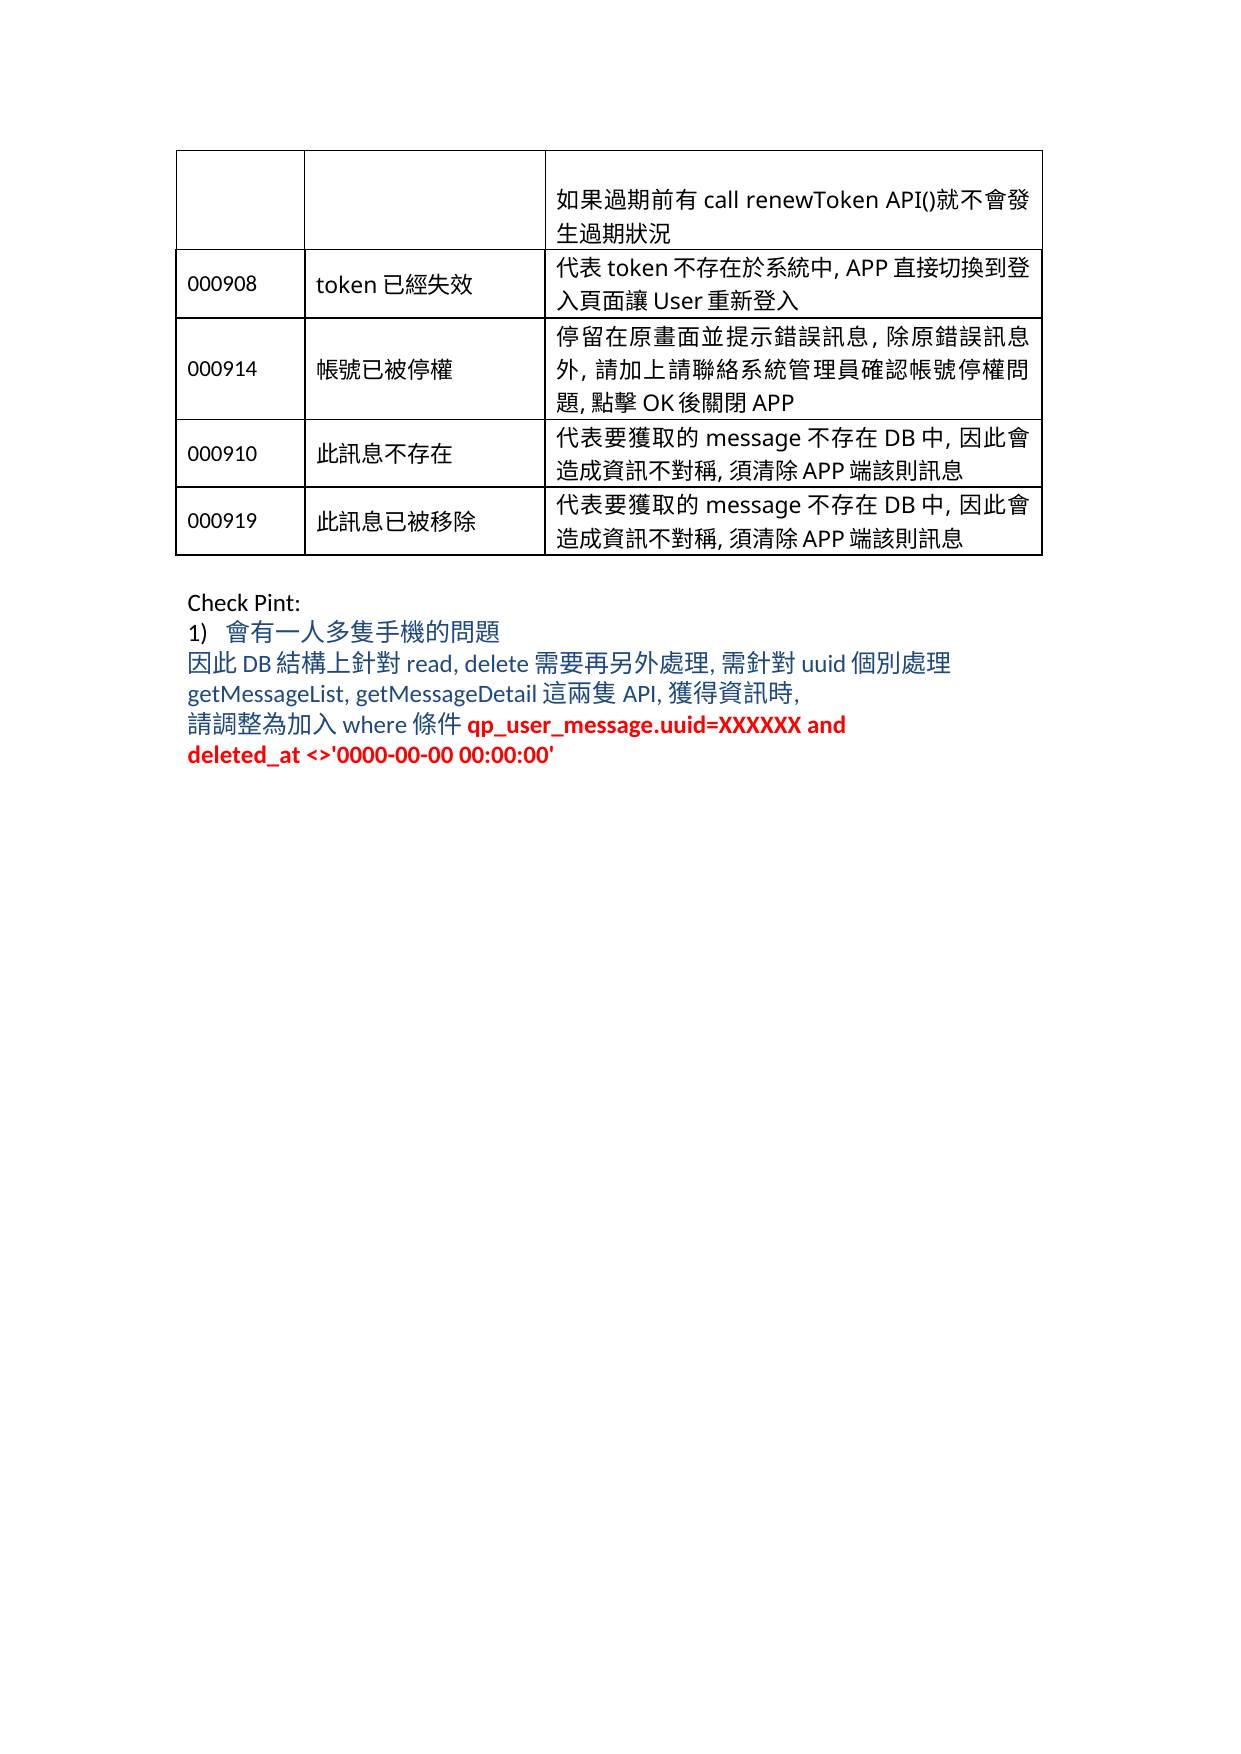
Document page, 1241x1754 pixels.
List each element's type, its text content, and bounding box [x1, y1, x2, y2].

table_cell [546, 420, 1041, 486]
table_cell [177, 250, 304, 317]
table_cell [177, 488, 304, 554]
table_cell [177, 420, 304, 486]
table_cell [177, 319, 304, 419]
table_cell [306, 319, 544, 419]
text 請調整為加入where條件qp_user_message.uuid=XXXXXX and deleted_at <>'0000-00-00 00:00:00' [187, 709, 1053, 770]
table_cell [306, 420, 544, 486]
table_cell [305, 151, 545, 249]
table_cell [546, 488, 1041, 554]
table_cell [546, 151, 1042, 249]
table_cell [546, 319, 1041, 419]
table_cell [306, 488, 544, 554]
text getMessageList, getMessageDetail這兩隻API, 獲得資訊時, [187, 678, 1053, 709]
text Check Pint: [187, 587, 1053, 617]
text 因此DB結構上針對read, delete需要再另外處理, 需針對uuid個別處理 [187, 648, 1053, 678]
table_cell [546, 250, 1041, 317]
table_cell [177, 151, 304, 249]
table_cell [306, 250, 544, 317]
list 會有一人多隻手機的問題 [187, 617, 1053, 648]
